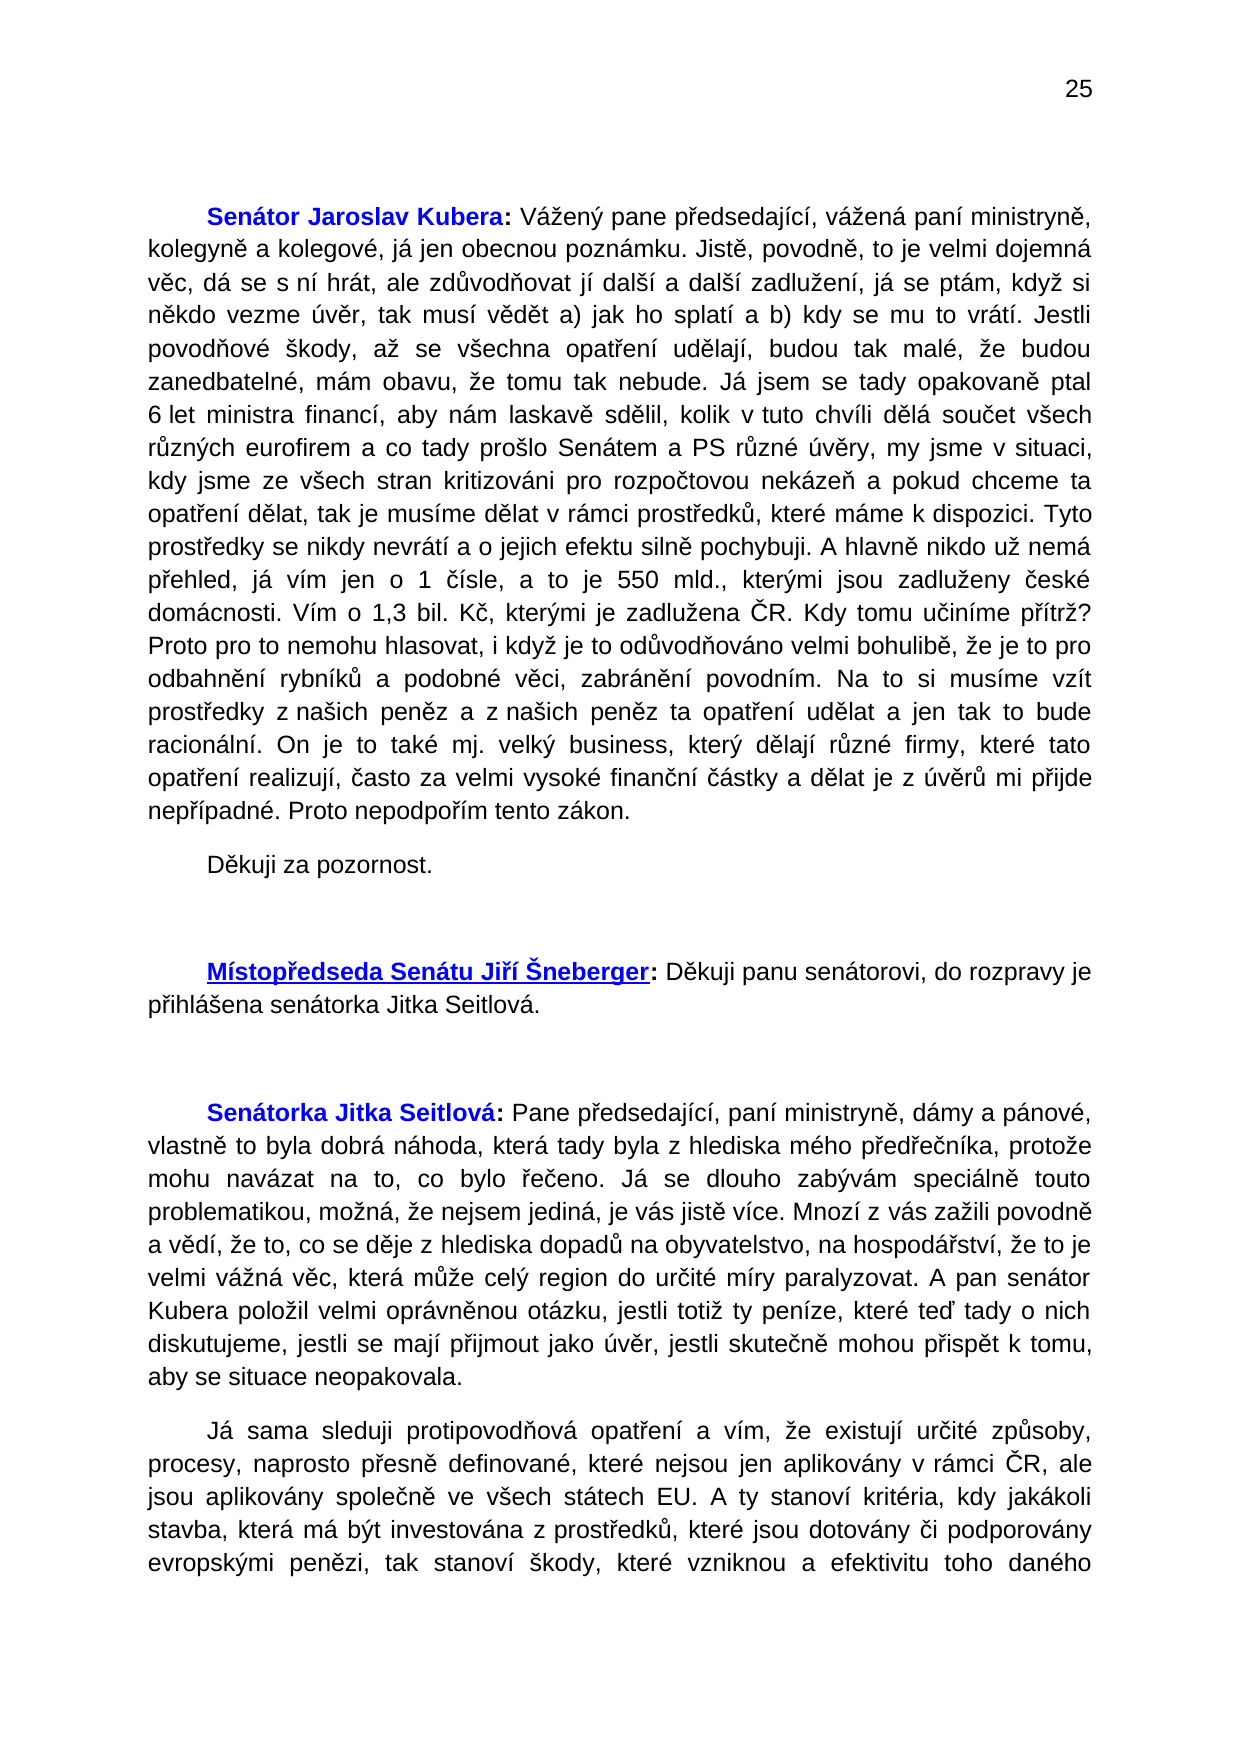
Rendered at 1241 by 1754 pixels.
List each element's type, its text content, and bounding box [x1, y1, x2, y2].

text Děkuji za pozornost. [148, 850, 1093, 878]
text Senátor Jaroslav Kubera: Vážený pane předsedající, vážená paní ministryně, kolegyně a kolegové, já jen obecnou poznámku. Jistě, povodně, to je velmi dojemná věc, dá se s ní hrát, ale zdůvodňovat jí další a další zadlužení, já se ptám, když si někdo vezme úvěr, tak musí vědět a) jak ho splatí a b) kdy se mu to vrátí. Jestli povodňové škody, až se všechna opatření udělají, budou tak malé, že budou zanedbatelné, mám obavu, že tomu tak nebude. Já jsem se tady opakovaně ptal 6 let ministra financí, aby nám laskavě sdělil, kolik v tuto chvíli dělá součet všech různých eurofirem a co tady prošlo Senátem a PS různé úvěry, my jsme v situaci, kdy jsme ze všech stran kritizováni pro rozpočtovou nekázeň a pokud chceme ta opatření dělat, tak je musíme dělat v rámci prostředků, které máme k dispozici. Tyto prostředky se nikdy nevrátí a o jejich efektu silně pochybuji. A hlavně nikdo už nemá přehled, já vím jen o 1 čísle, a to je 550 mld., kterými jsou zadluženy české domácnosti. Vím o 1,3 bil. Kč, kterými je zadlužena ČR. Kdy tomu učiníme přítrž? Proto pro to nemohu hlasovat, i když je to odůvodňováno velmi bohulibě, že je to pro odbahnění rybníků a podobné věci, zabránění povodním. Na to si musíme vzít prostředky z našich peněz a z našich peněz ta opatření udělat a jen tak to bude racionální. On je to také mj. velký business, který dělají různé firmy, které tato opatření realizují, často za velmi vysoké finanční částky a dělat je z úvěrů mi přijde nepřípadné. Proto nepodpořím tento zákon. [148, 201, 1093, 824]
text Senátorka Jitka Seitlová: Pane předsedající, paní ministryně, dámy a pánové, vlastně to byla dobrá náhoda, která tady byla z hlediska mého předřečníka, protože mohu navázat na to, co bylo řečeno. Já se dlouho zabývám speciálně touto problematikou, možná, že nejsem jediná, je vás jistě více. Mnozí z vás zažili povodně a vědí, že to, co se děje z hlediska dopadů na obyvatelstvo, na hospodářství, že to je velmi vážná věc, která může celý region do určité míry paralyzovat. A pan senátor Kubera položil velmi oprávněnou otázku, jestli totiž ty peníze, které teď tady o nich diskutujeme, jestli se mají přijmout jako úvěr, jestli skutečně mohou přispět k tomu, aby se situace neopakovala. [148, 1098, 1093, 1391]
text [148, 1416, 1093, 1577]
text Místopředseda Senátu Jiří Šneberger: Děkuji panu senátorovi, do rozpravy je přihlášena senátorka Jitka Seitlová. [148, 957, 1093, 1019]
